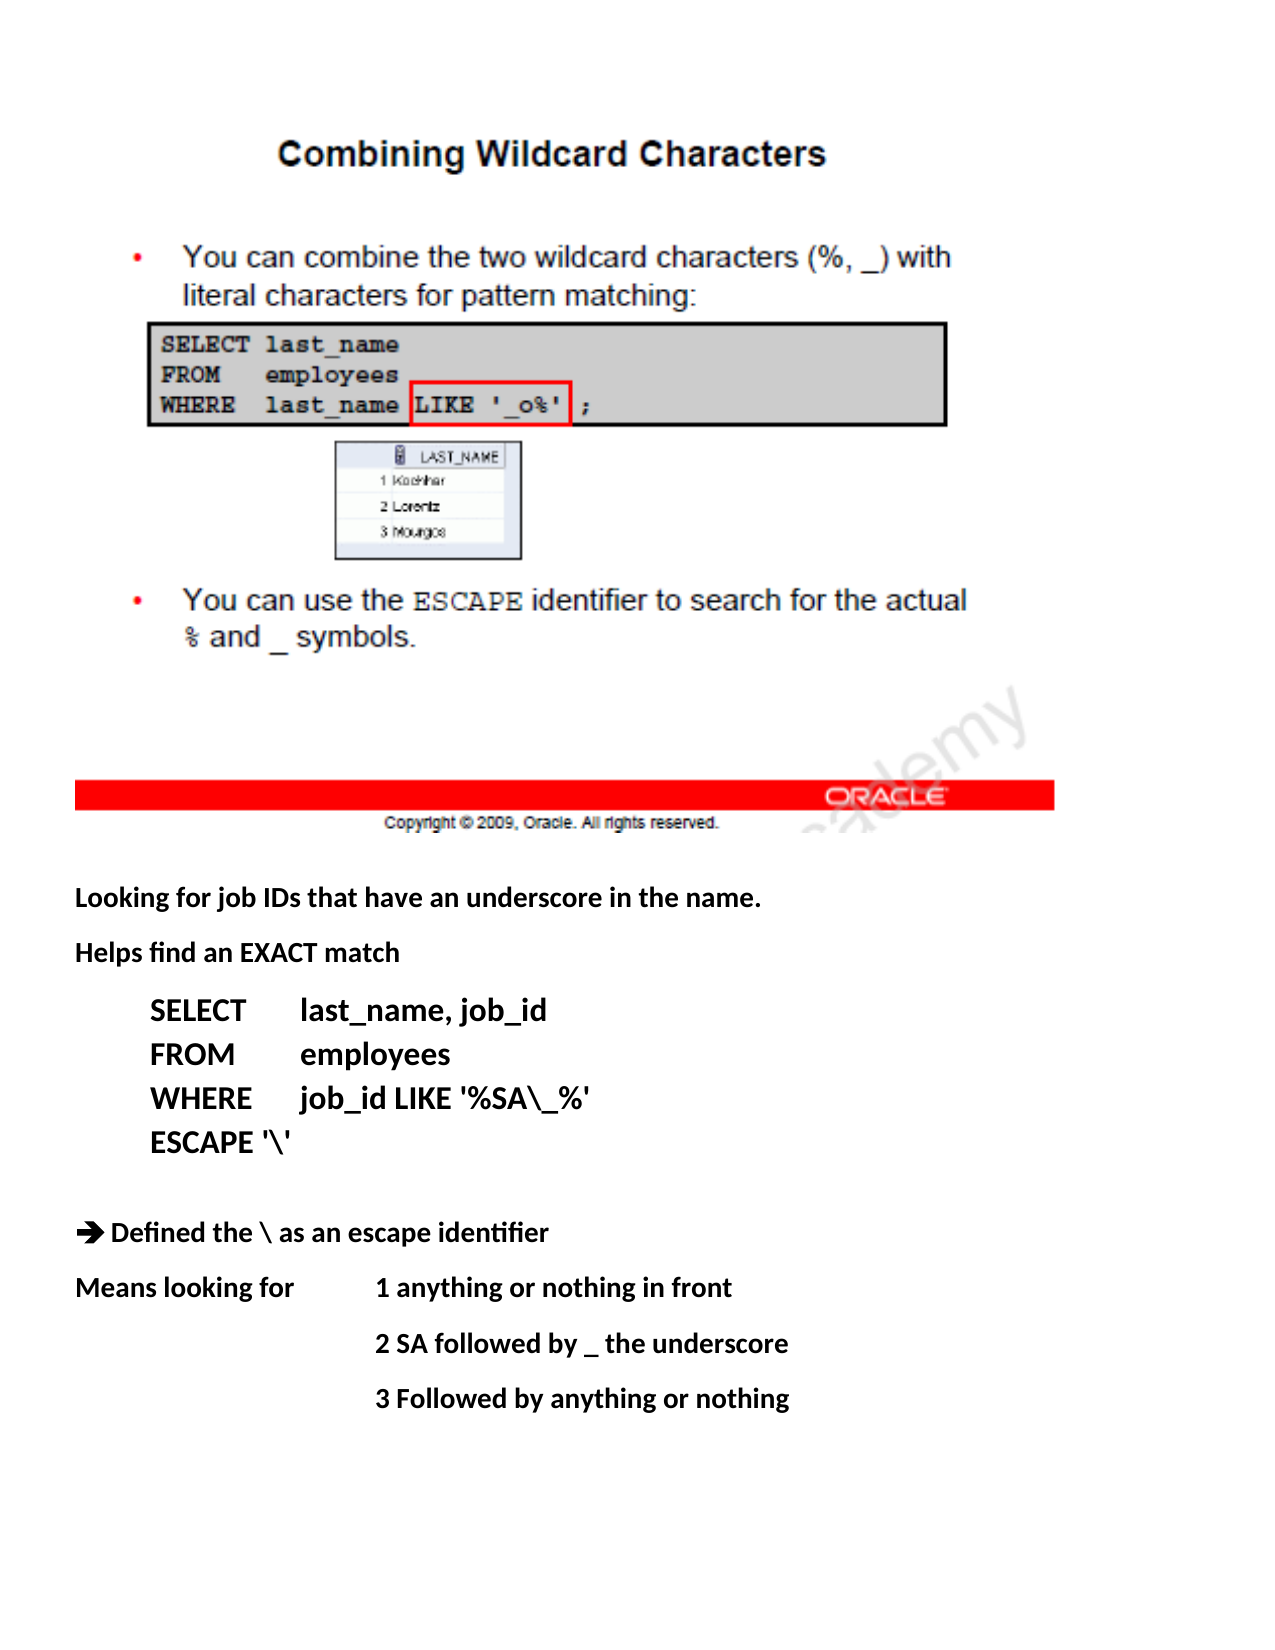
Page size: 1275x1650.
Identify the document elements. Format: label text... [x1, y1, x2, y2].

text Means looking for 1 anything or nothing in front [75, 1269, 1200, 1305]
text ESCAPE '\' [75, 1121, 1200, 1162]
text 2 SA followed by _ the underscore [75, 1325, 1200, 1360]
text Defined the \ as an escape identifier [75, 1214, 1200, 1250]
text Helps find an EXACT match [75, 934, 1200, 969]
text 3 Followed by anything or nothing [75, 1380, 1200, 1415]
picture [75, 75, 1069, 833]
text SELECT last_name, job_id [75, 989, 1200, 1030]
text WHERE job_id LIKE '%SA\_%' [75, 1077, 1200, 1118]
text FROM employees [75, 1033, 1200, 1074]
text Looking for job IDs that have an underscore in the name. [75, 879, 1200, 914]
